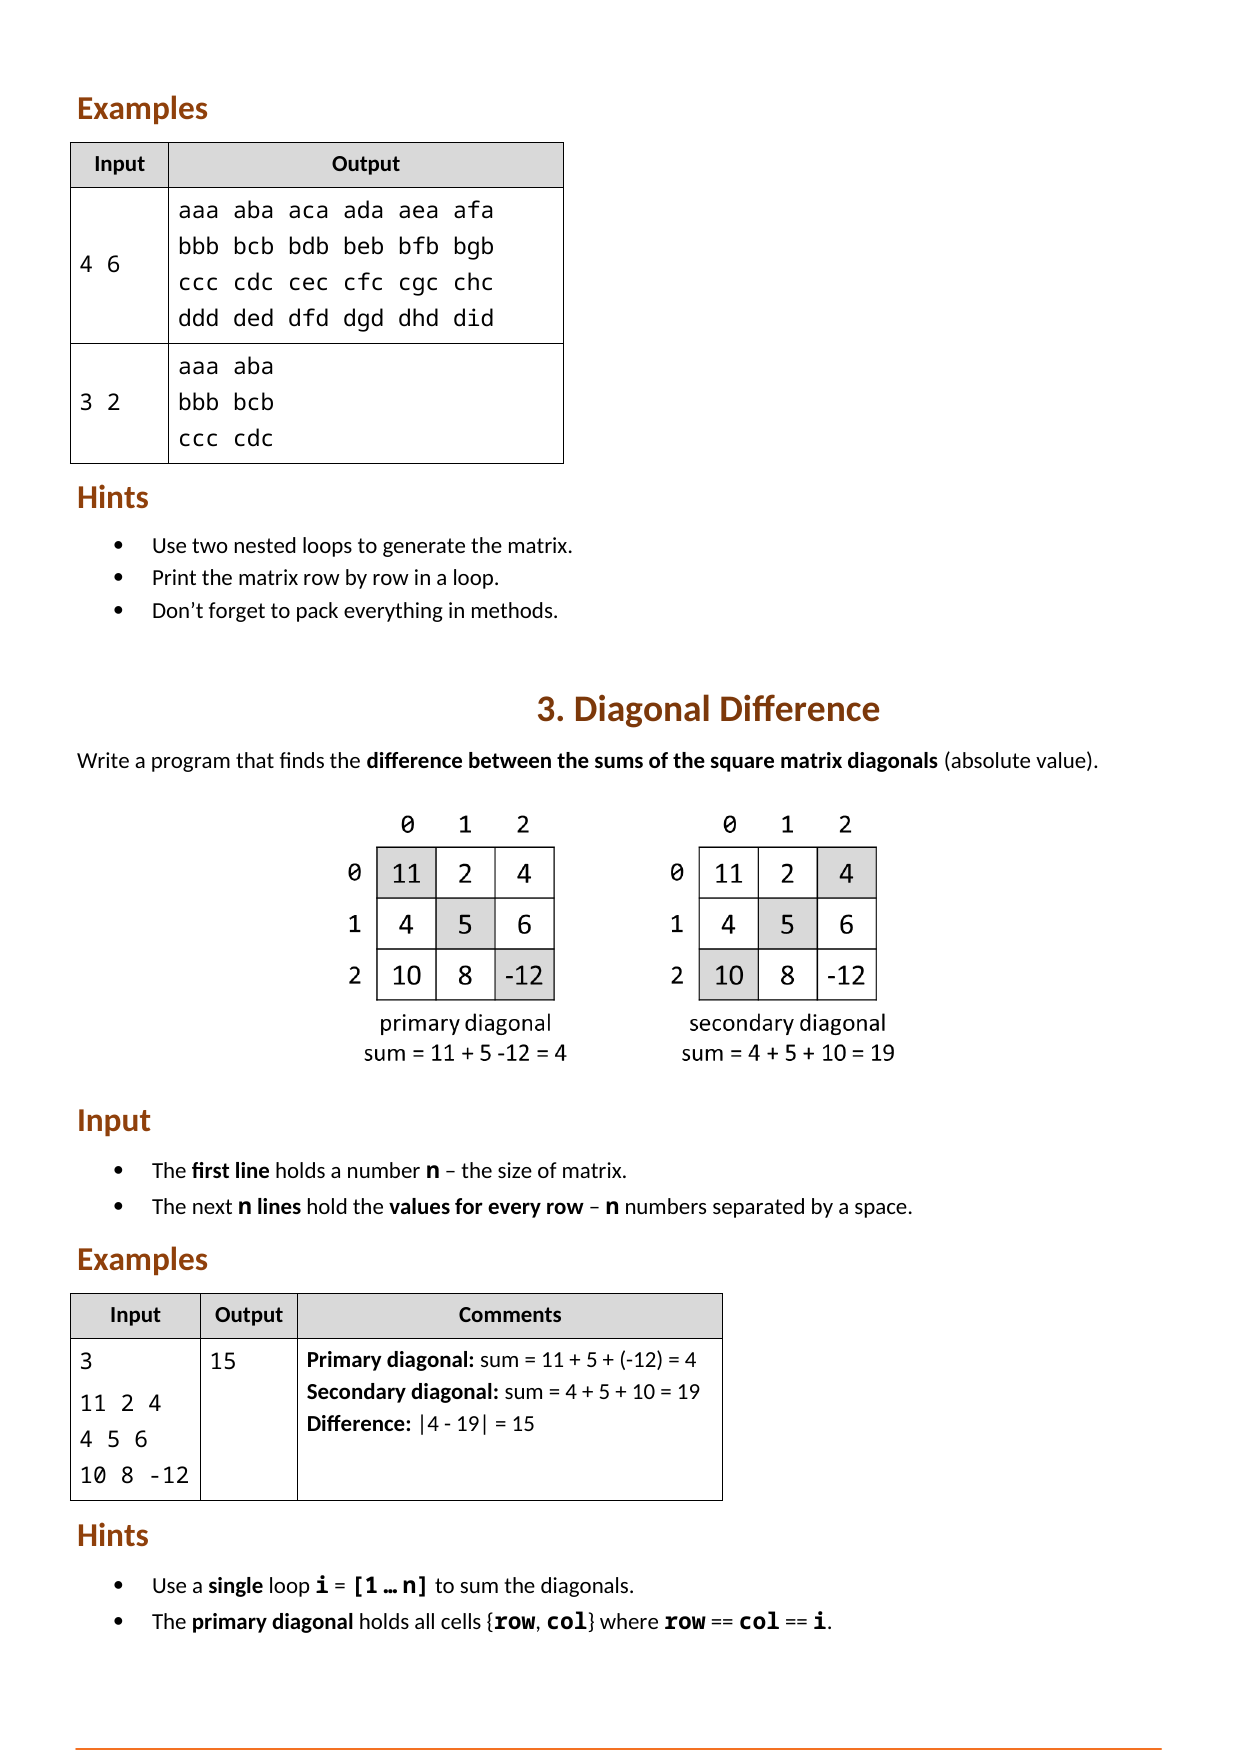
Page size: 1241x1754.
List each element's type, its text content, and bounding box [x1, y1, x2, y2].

table_header Comments [298, 1294, 722, 1338]
subtitle Examples [77, 1238, 1163, 1279]
table_header Input [71, 1294, 200, 1338]
list Use a single loop i = [1 … n] to sum the diagonals. [114, 1569, 1163, 1600]
table_cell 4 6 [71, 188, 168, 343]
table_header Input [71, 143, 168, 187]
picture [331, 799, 910, 1082]
table_cell aaa aba aca ada aea afa bbb bcb bdb beb bfb bgb ccc cdc cec cfc cgc chc ddd ded dfd dgd dhd did [169, 188, 563, 343]
table_cell 3 11 2 4 4 5 6 10 8 -12 [71, 1339, 200, 1500]
subtitle Examples [77, 87, 1163, 128]
list The next n lines hold the values for every row – n numbers separated by a space. [114, 1190, 1163, 1221]
table_cell aaa aba bbb bcb ccc cdc [169, 344, 563, 463]
list Print the matrix row by row in a loop. [114, 563, 1163, 592]
subtitle Input [77, 1099, 1163, 1139]
list The primary diagonal holds all cells {row, col} where row == col == i. [114, 1605, 1163, 1636]
list The first line holds a number n – the size of matrix. [114, 1154, 1163, 1185]
subtitle Hints [77, 476, 1163, 517]
table_header Output [169, 143, 563, 187]
table_cell Primary diagonal: sum = 11 + 5 + (-12) = 4 Secondary diagonal: sum = 4 + 5 + 10 = 19 Difference: |4 - 19| = 15 [298, 1339, 722, 1500]
list Don’t forget to pack everything in methods. [114, 596, 1163, 624]
subtitle Hints [77, 1514, 1163, 1554]
list Use two nested loops to generate the matrix. [114, 531, 1163, 559]
table_header Output [201, 1294, 297, 1338]
subtitle Diagonal Difference [536, 685, 1163, 731]
table_cell 3 2 [71, 344, 168, 463]
text Write a program that finds the difference between the sums of the square matrix diagonals (absolute value). [77, 746, 1163, 774]
table_cell 15 [201, 1339, 297, 1500]
